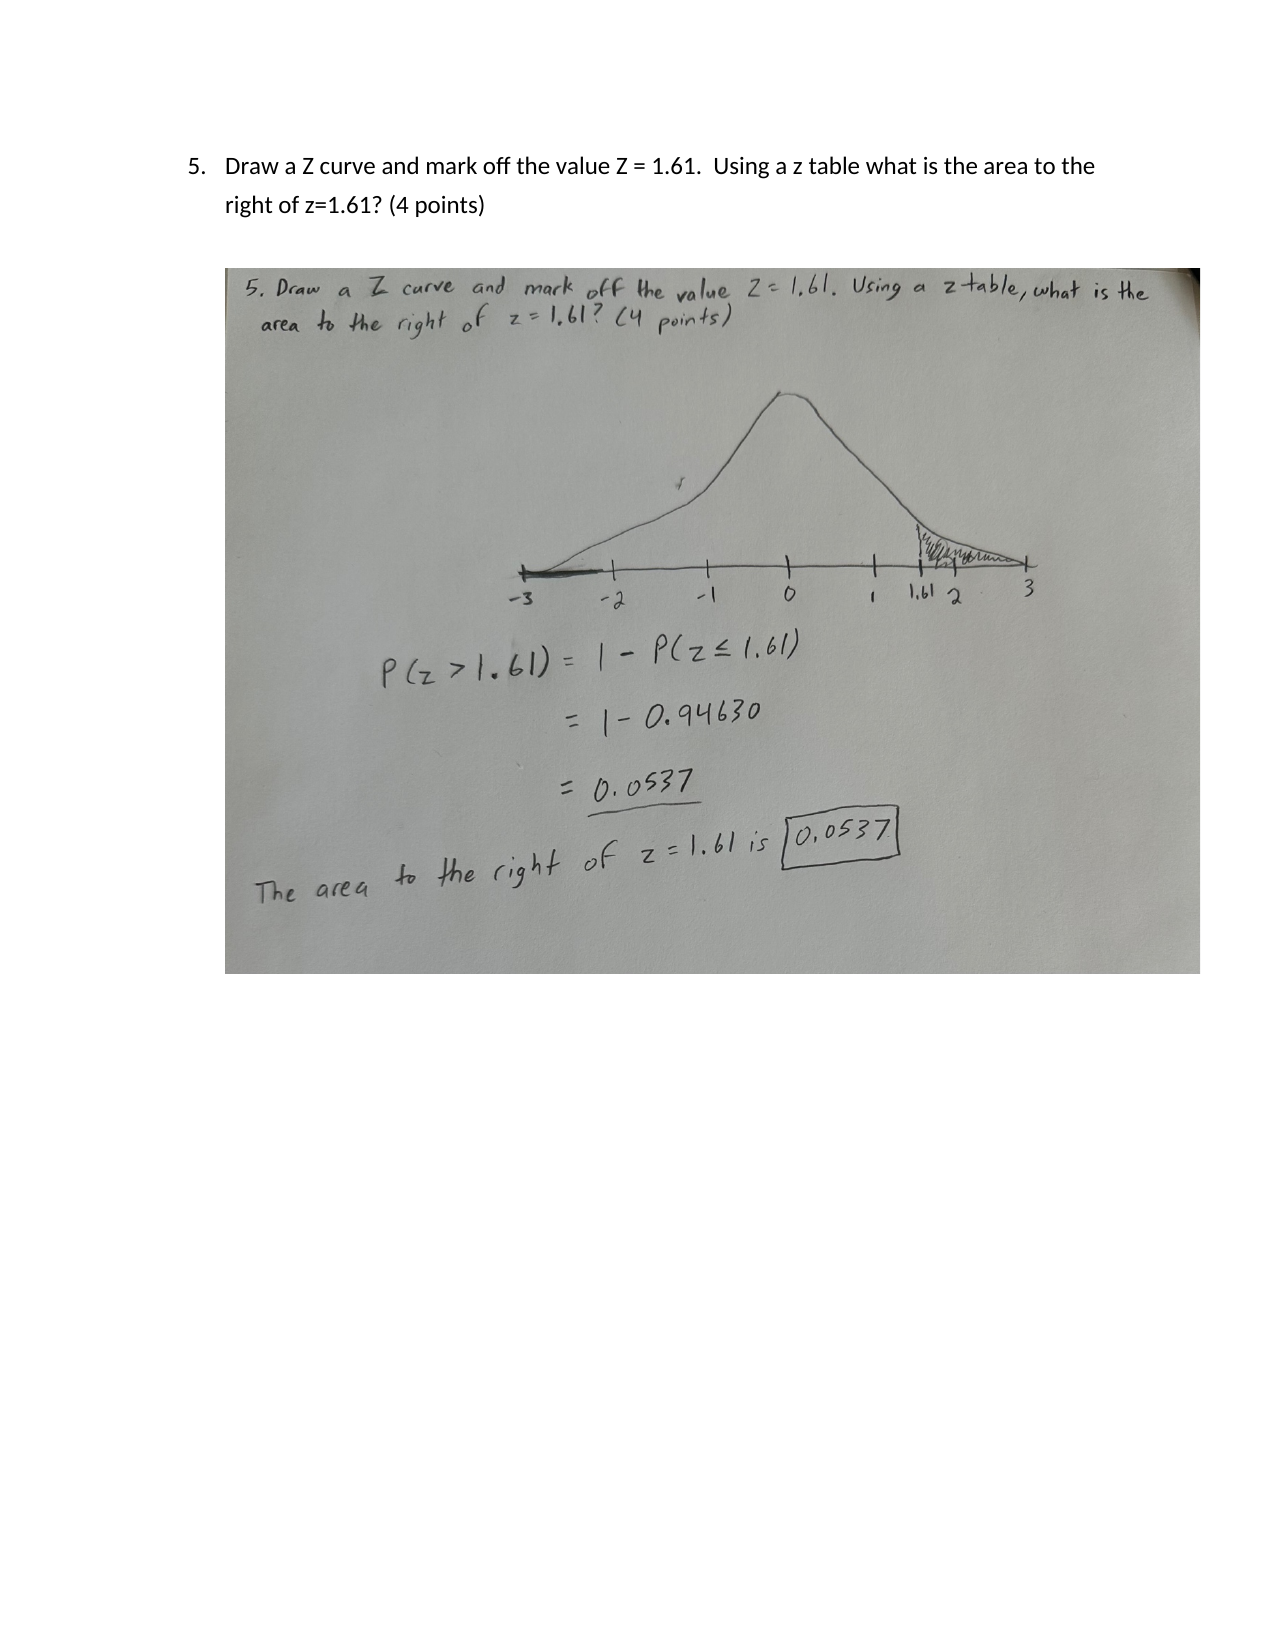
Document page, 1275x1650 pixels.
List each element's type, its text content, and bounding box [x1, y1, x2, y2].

list Draw a Z curve and mark off the value Z = 1.61. Using a z table what is the area to the right of z=1.61? (4 points) [187, 150, 1125, 220]
picture [225, 268, 1200, 974]
